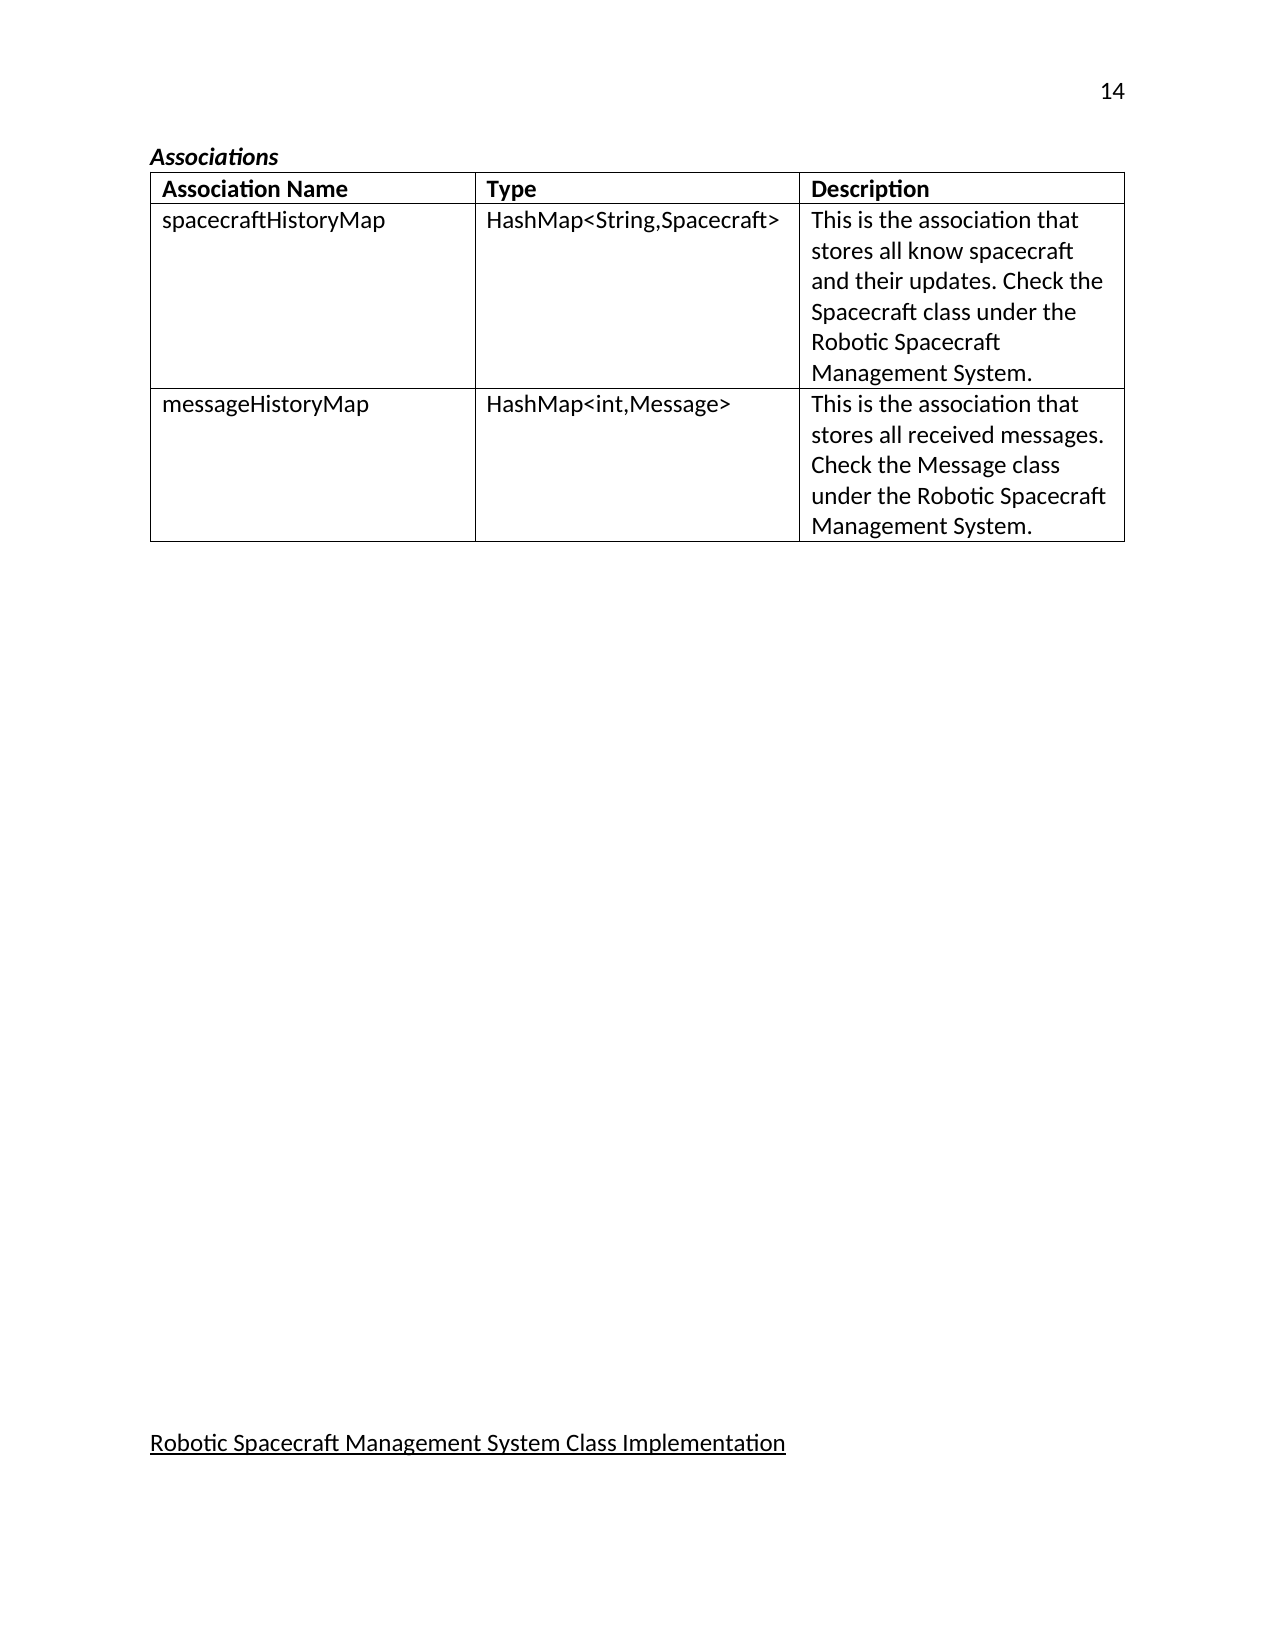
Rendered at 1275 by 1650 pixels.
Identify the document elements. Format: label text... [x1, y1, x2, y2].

text Robotic Spacecraft Management System Class Implementation [150, 1427, 1125, 1458]
table_cell messageHistoryMap [151, 389, 475, 541]
table_cell spacecraftHistoryMap [151, 204, 475, 387]
table_header Type [476, 173, 799, 203]
text Associations [150, 141, 1125, 172]
table_header Description [800, 173, 1124, 203]
table_cell This is the association that stores all received messages. Check the Message class under the Robotic Spacecraft Management System. [800, 389, 1124, 541]
table_cell HashMap<String,Spacecraft> [476, 204, 799, 387]
table_header Association Name [151, 173, 475, 203]
table_cell HashMap<int,Message> [476, 389, 799, 541]
table_cell This is the association that stores all know spacecraft and their updates. Check the Spacecraft class under the Robotic Spacecraft Management System. [800, 204, 1124, 387]
